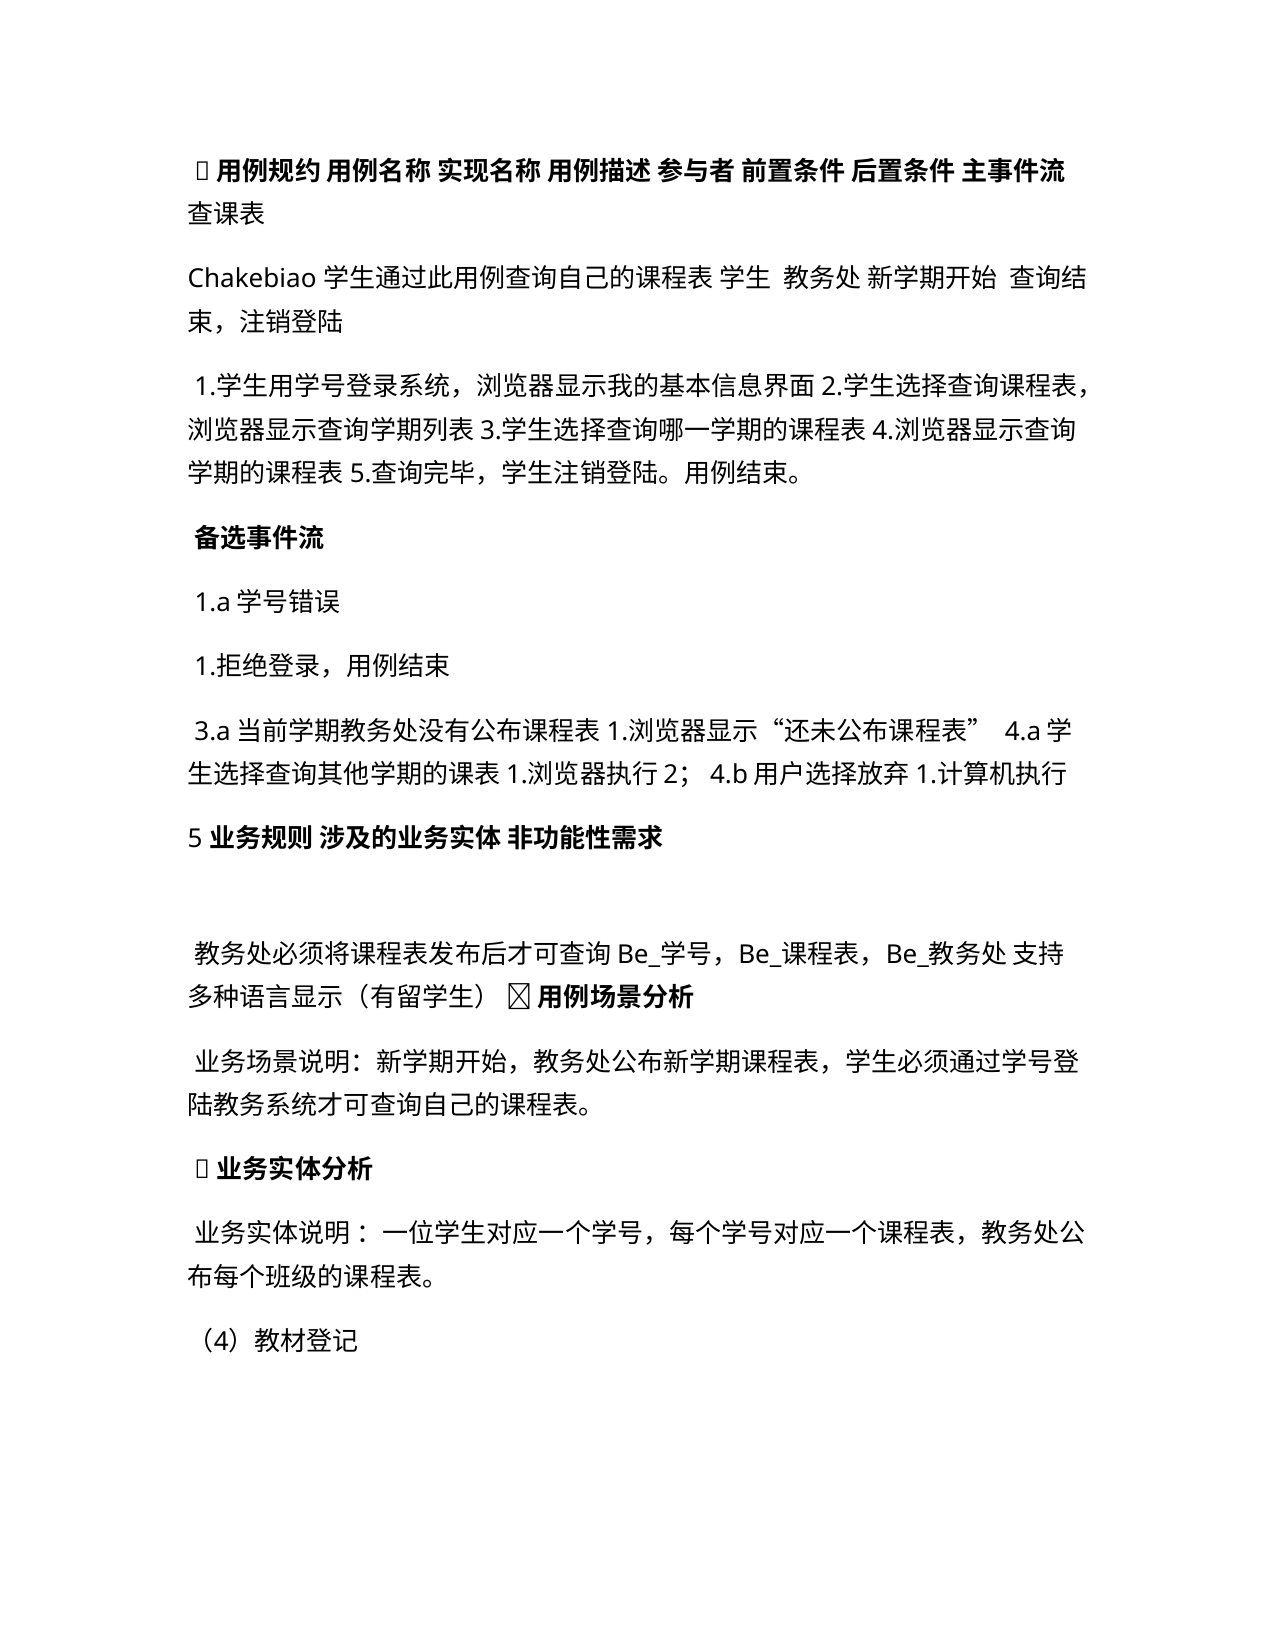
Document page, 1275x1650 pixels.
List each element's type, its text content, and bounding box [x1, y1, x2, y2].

text Chakebiao 学生通过此用例查询自己的课程表 学生 教务处 新学期开始 查询结束，注销登陆 [187, 258, 1087, 339]
text  业务实体分析 [187, 1148, 1087, 1186]
text 1.拒绝登录，用例结束 [187, 645, 1087, 683]
text 教务处必须将课程表发布后才可查询 Be_学号，Be_课程表，Be_教务处 支持多种语言显示（有留学生）  用例场景分析 [187, 933, 1087, 1014]
text 备选事件流 [187, 517, 1087, 554]
text 1.学生用学号登录系统，浏览器显示我的基本信息界面 2.学生选择查询课程表，浏览器显示查询学期列表 3.学生选择查询哪一学期的课程表 4.浏览器显示查询学期的课程表 5.查询完毕，学生注销登陆。用例结束。 [187, 365, 1087, 490]
text 1.a学号错误 [187, 581, 1087, 619]
text 5 业务规则 涉及的业务实体 非功能性需求 [187, 818, 1087, 856]
text 业务场景说明：新学期开始，教务处公布新学期课程表，学生必须通过学号登陆教务系统才可查询自己的课程表。 [187, 1041, 1087, 1122]
text （4）教材登记 [187, 1320, 1087, 1358]
text 3.a当前学期教务处没有公布课程表 1.浏览器显示“还未公布课程表” 4.a学生选择查询其他学期的课表 1.浏览器执行2； 4.b用户选择放弃 1.计算机执行 [187, 710, 1087, 791]
text  用例规约 用例名称 实现名称 用例描述 参与者 前置条件 后置条件 主事件流 查课表 [187, 150, 1087, 231]
text 业务实体说明 ：一位学生对应一个学号，每个学号对应一个课程表，教务处公布每个班级的课程表。 [187, 1213, 1087, 1294]
